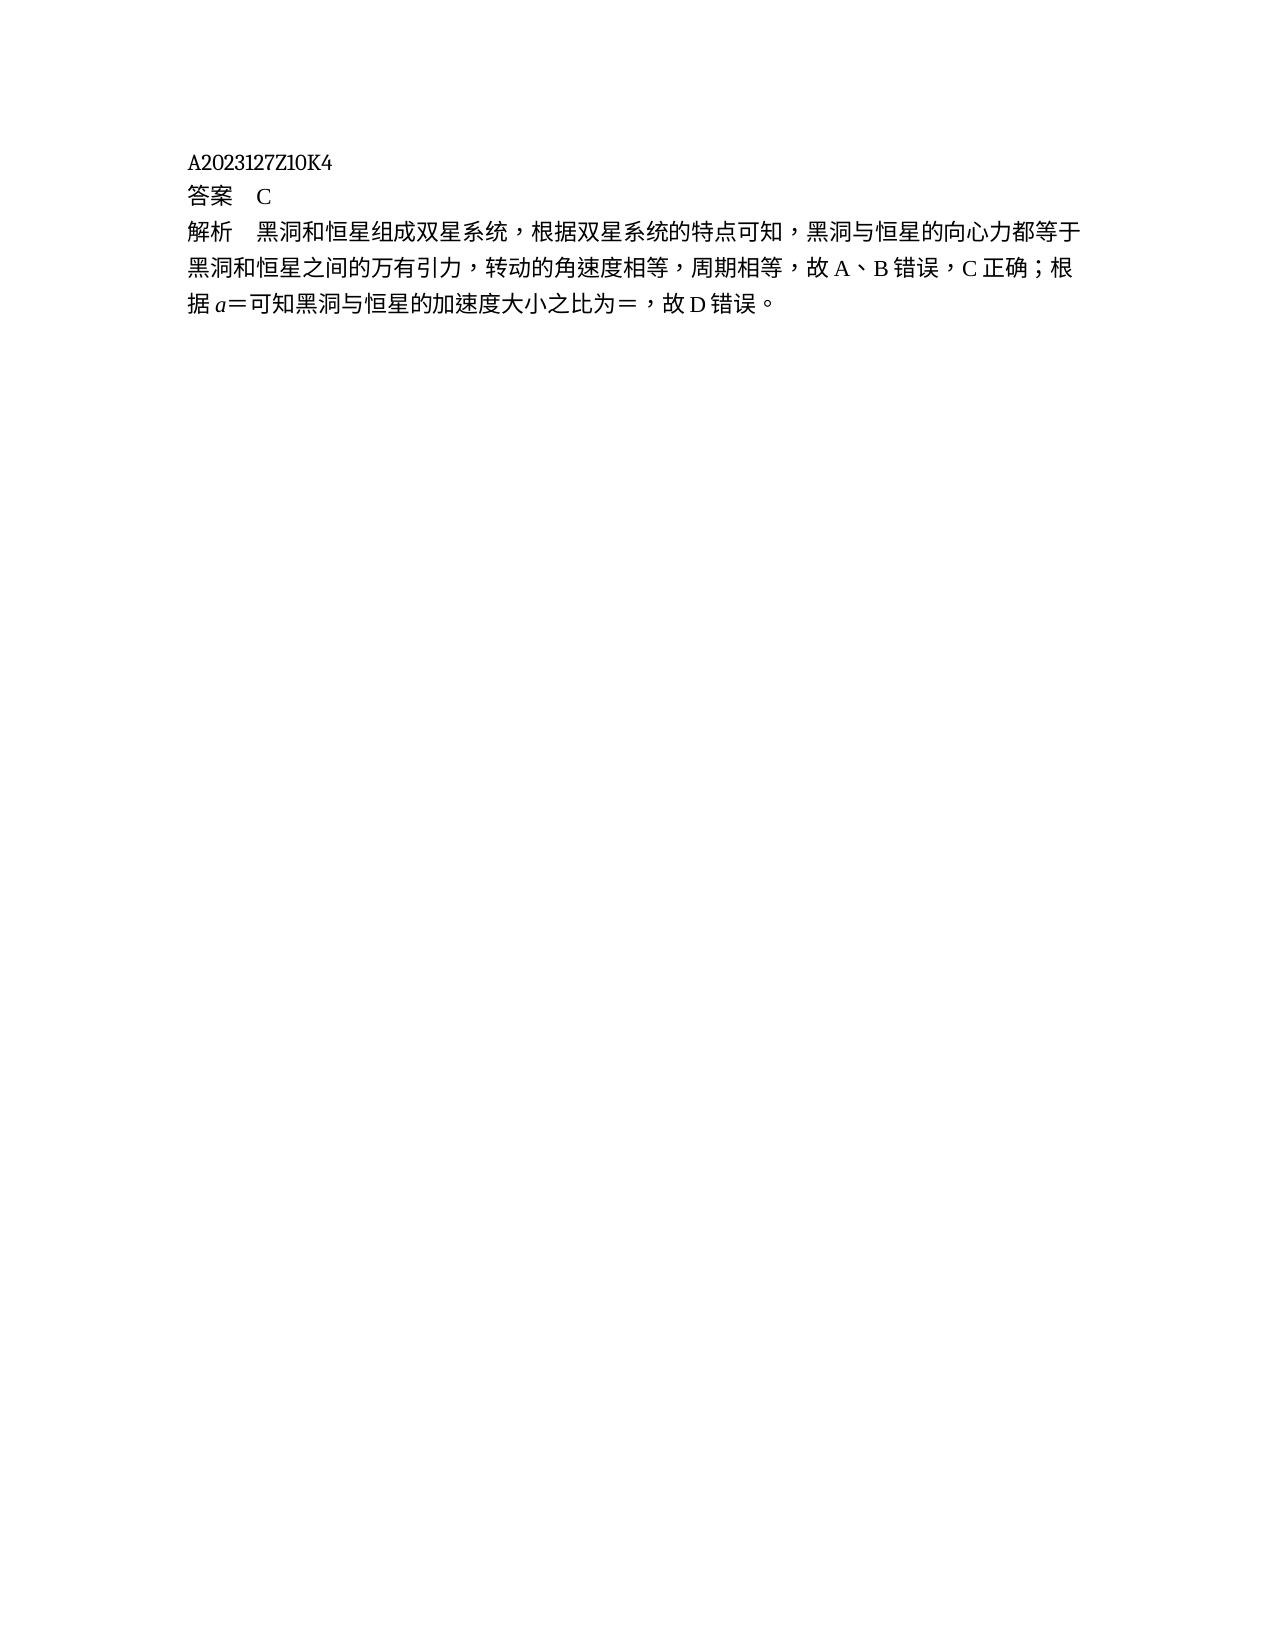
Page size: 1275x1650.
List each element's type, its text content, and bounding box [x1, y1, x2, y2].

text 答案 C [187, 180, 1087, 211]
text A2023127Z10K4 [187, 150, 1087, 176]
text 解析 黑洞和恒星组成双星系统，根据双星系统的特点可知，黑洞与恒星的向心力都等于黑洞和恒星之间的万有引力，转动的角速度相等，周期相等，故A、B错误，C正确；根据a＝可知黑洞与恒星的加速度大小之比为＝，故D错误。 [187, 216, 1087, 319]
